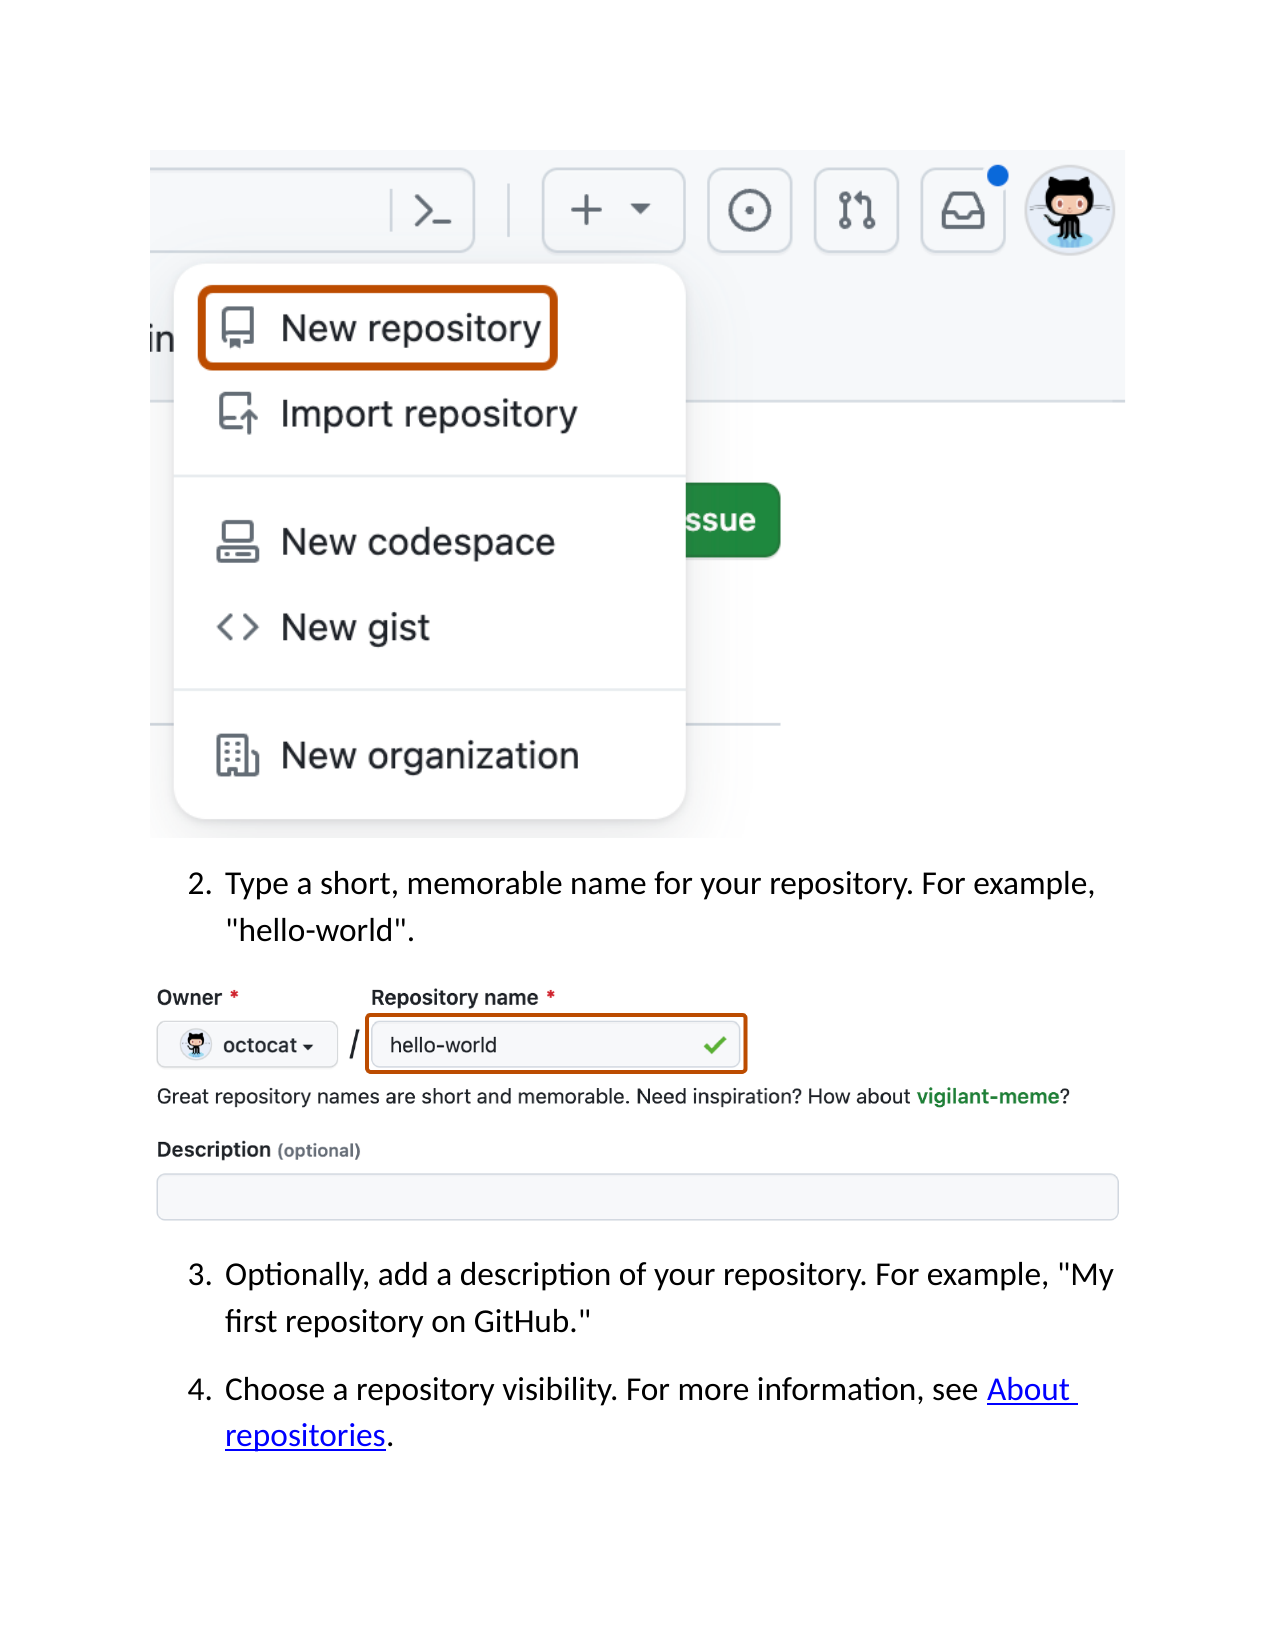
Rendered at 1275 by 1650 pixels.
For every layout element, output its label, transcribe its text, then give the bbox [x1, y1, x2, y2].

list Optionally, add a description of your repository. For example, "My first repository on GitHub." [187, 1253, 1125, 1341]
picture [150, 150, 1125, 838]
list Choose a repository visibility. For more information, see About repositories. [187, 1368, 1125, 1455]
list Type a short, memorable name for your repository. For example, "hello-world". [187, 862, 1125, 950]
picture [150, 976, 1125, 1229]
